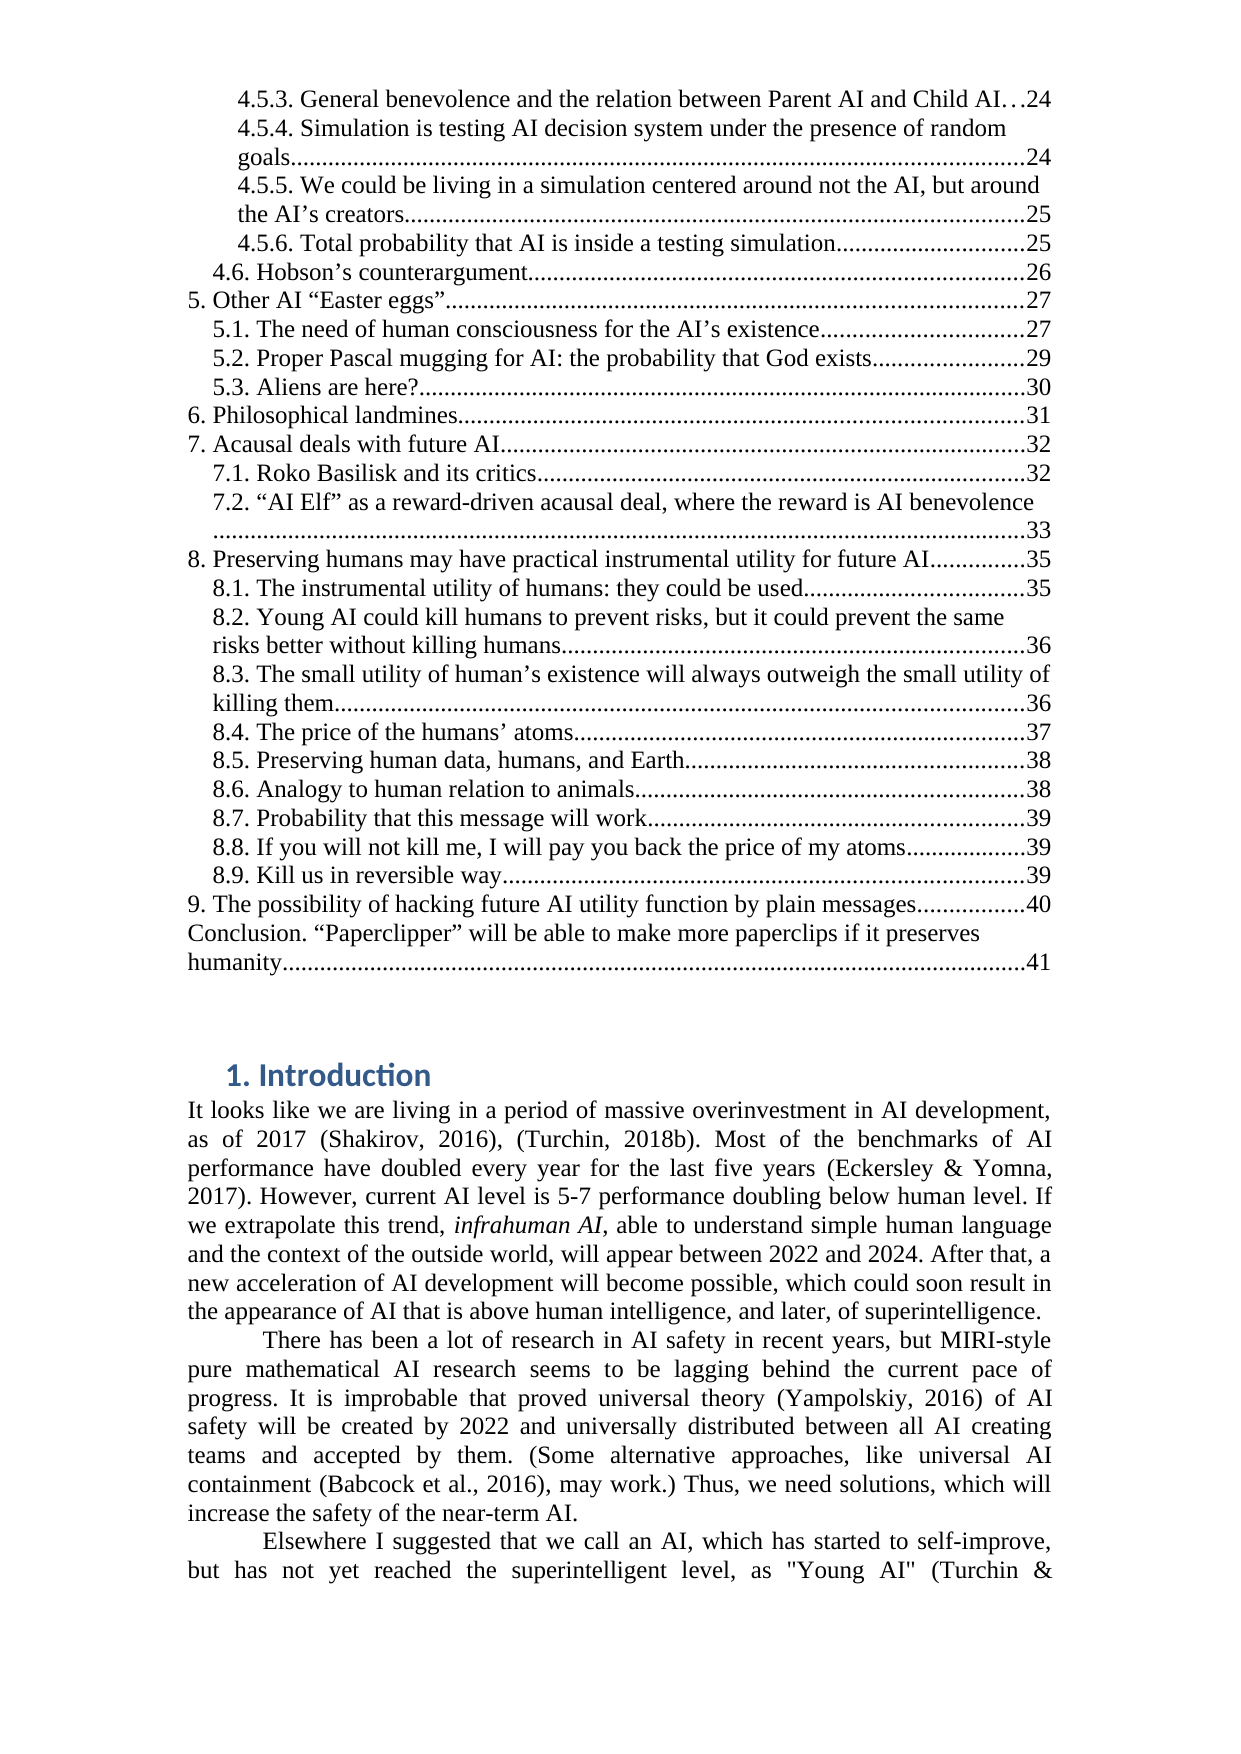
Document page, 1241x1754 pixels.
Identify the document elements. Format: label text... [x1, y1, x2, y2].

text 5. Other AI “Easter eggs” 27 [187, 286, 1053, 314]
text 5.2. Proper Pascal mugging for AI: the probability that God exists 29 [212, 343, 1053, 372]
text 8. Preserving humans may have practical instrumental utility for future AI 35 [187, 544, 1053, 573]
text 4.5.5. We could be living in a simulation centered around not the AI, but around the AI’s creators 25 [237, 171, 1053, 228]
text 5.1. The need of human consciousness for the AI’s existence 27 [212, 314, 1053, 343]
text 7.2. “AI Elf” as a reward-driven acausal deal, where the reward is AI benevolence 33 [212, 487, 1053, 544]
text There has been a lot of research in AI safety in recent years, but MIRI-style pure mathematical AI research seems to be lagging behind the current pace of progress. It is improbable that proved universal theory (Yampolskiy, 2016) of AI safety will be created by 2022 and universally distributed between all AI creating teams and accepted by them. (Some alternative approaches, like universal AI containment (Babcock et al., 2016), may work.) Thus, we need solutions, which will increase the safety of the near-term AI. [187, 1325, 1053, 1526]
text Conclusion. “Paperclipper” will be able to make more paperclips if it preserves humanity 41 [187, 918, 1053, 976]
text 8.1. The instrumental utility of humans: they could be used 35 [212, 573, 1053, 602]
text 8.3. The small utility of human’s existence will always outweigh the small utility of killing them 36 [212, 659, 1053, 717]
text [187, 1526, 1053, 1584]
text 4.5.3. General benevolence and the relation between Parent AI and Child AI 24 [237, 84, 1053, 113]
text 6. Philosophical landmines 31 [187, 401, 1053, 429]
text 9. The possibility of hacking future AI utility function by plain messages 40 [187, 889, 1053, 918]
text 8.2. Young AI could kill humans to prevent risks, but it could prevent the same risks better without killing humans 36 [212, 602, 1053, 659]
text 8.5. Preserving human data, humans, and Earth 38 [212, 746, 1053, 774]
text 4.6. Hobson’s counterargument 26 [212, 257, 1053, 286]
text 8.4. The price of the humans’ atoms 37 [212, 717, 1053, 746]
text 8.9. Kill us in reversible way 39 [212, 861, 1053, 889]
text 8.8. If you will not kill me, I will pay you back the price of my atoms 39 [212, 832, 1053, 861]
subtitle 1. Introduction [225, 1054, 1053, 1095]
text 8.6. Analogy to human relation to animals 38 [212, 774, 1053, 803]
text 7.1. Roko Basilisk and its critics 32 [212, 458, 1053, 487]
text 4.5.4. Simulation is testing AI decision system under the presence of random goals 24 [237, 113, 1053, 171]
text 7. Acausal deals with future AI 32 [187, 429, 1053, 458]
text 8.7. Probability that this message will work 39 [212, 803, 1053, 832]
text It looks like we are living in a period of massive overinvestment in AI development, as of 2017 (Shakirov, 2016), (Turchin, 2018b). Most of the benchmarks of AI performance have doubled every year for the last five years (Eckersley & Yomna, 2017). However, current AI level is 5-7 performance doubling below human level. If we extrapolate this trend, infrahuman AI, able to understand simple human language and the context of the outside world, will appear between 2022 and 2024. After that, a new acceleration of AI development will become possible, which could soon result in the appearance of AI that is above human intelligence, and later, of superintelligence. [187, 1095, 1053, 1325]
text 4.5.6. Total probability that AI is inside a testing simulation 25 [237, 228, 1053, 257]
text 5.3. Aliens are here? 30 [212, 372, 1053, 401]
